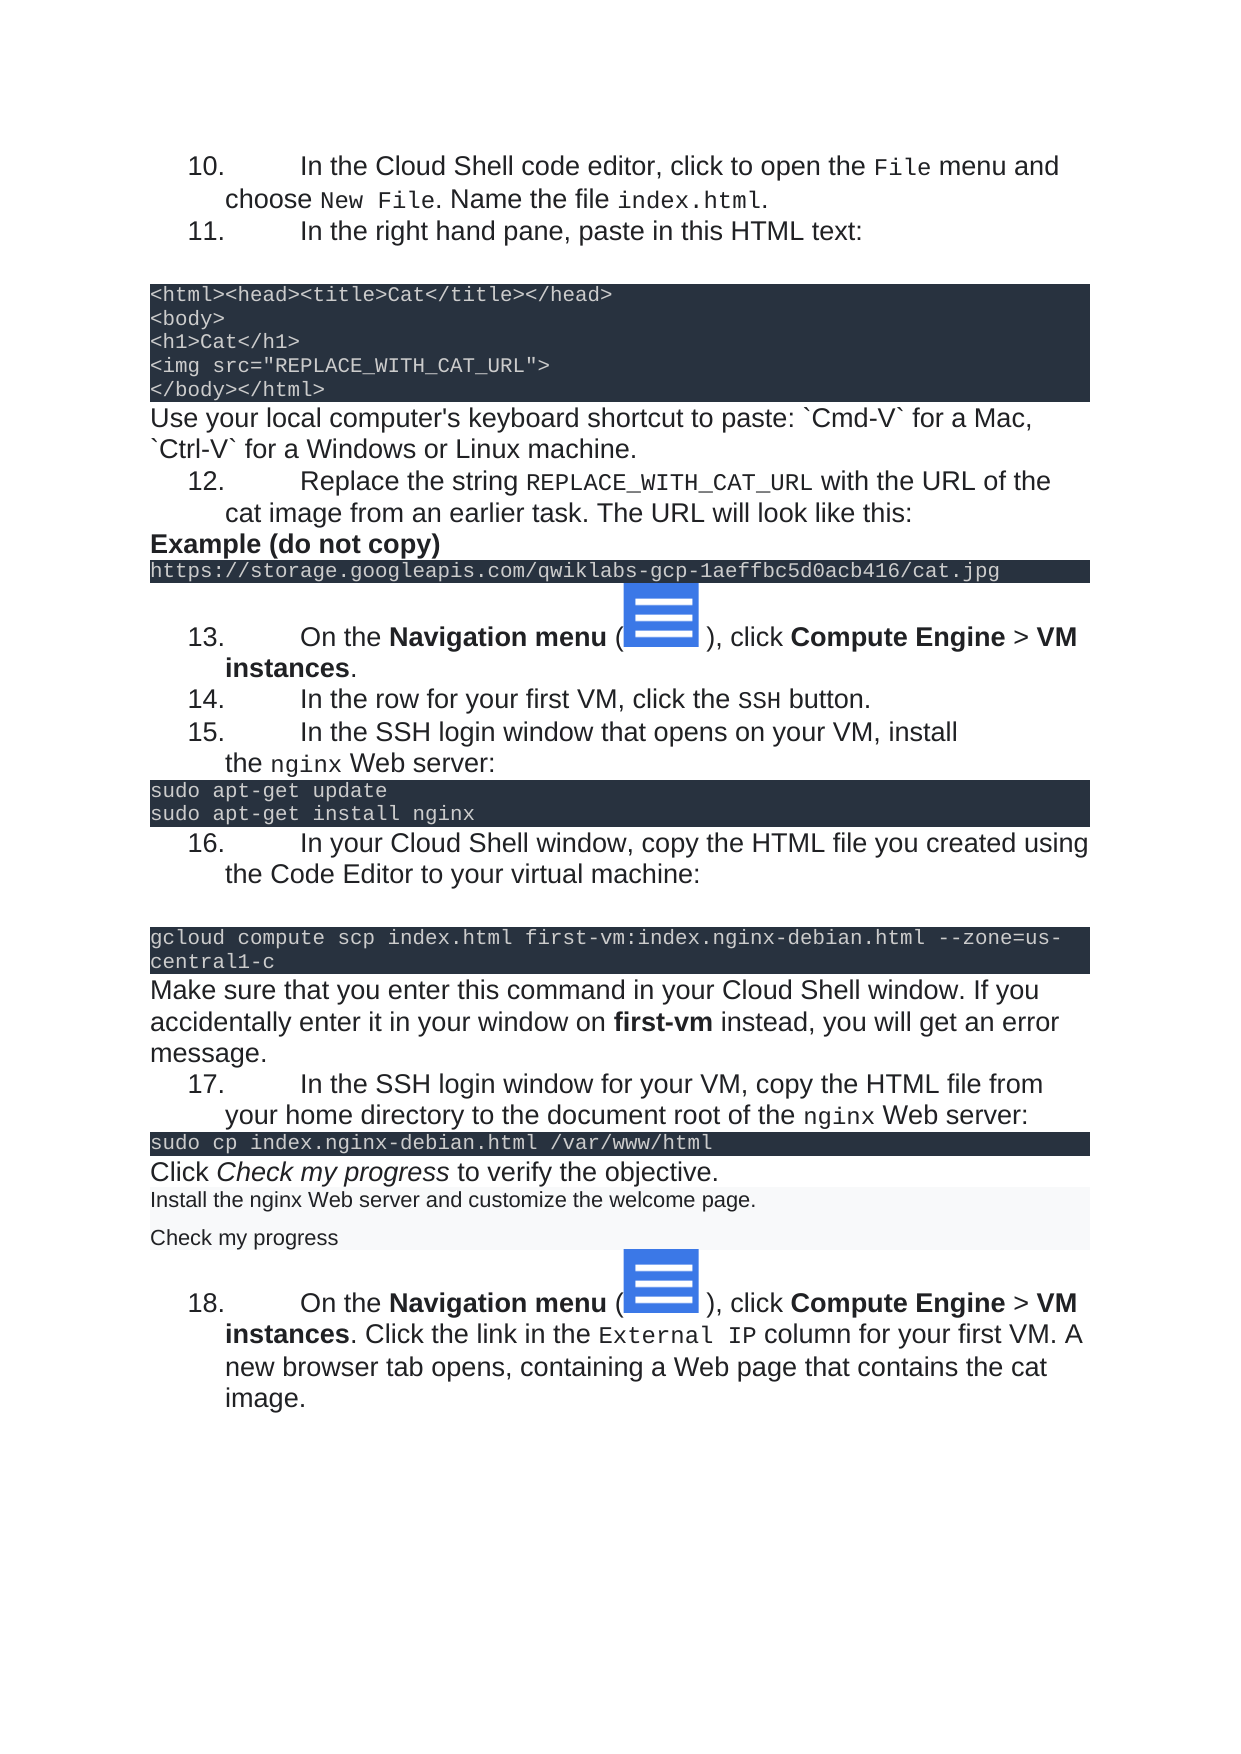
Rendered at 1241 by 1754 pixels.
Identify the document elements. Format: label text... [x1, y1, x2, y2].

list In the Cloud Shell code editor, click to open the File menu and choose New File. Name the file index.html. [187, 150, 1090, 215]
text <img src="REPLACE_WITH_CAT_URL"> [150, 355, 1090, 378]
list In the SSH login window for your VM, copy the HTML file from your home directory to the document root of the nginx Web server: [187, 1068, 1090, 1132]
list In the right hand pane, paste in this HTML text: [187, 215, 1090, 246]
text sudo apt-get install nginx [150, 803, 1090, 827]
text sudo apt-get update [150, 780, 1090, 803]
text sudo cp index.nginx-debian.html /var/www/html [150, 1132, 1090, 1156]
text <h1>Cat</h1> [150, 331, 1090, 355]
list Replace the string REPLACE_WITH_CAT_URL with the URL of the cat image from an earlier task. The URL will look like this: [187, 465, 1090, 528]
text <html><head><title>Cat</title></head> [150, 284, 1090, 308]
text Check my progress [150, 1224, 1090, 1250]
text <body> [150, 308, 1090, 331]
picture [623, 583, 699, 647]
list In the SSH login window that opens on your VM, install the nginx Web server: [187, 716, 1090, 780]
text Example (do not copy) [150, 528, 1090, 560]
list On the Navigation menu ( ), click Compute Engine > VM instances. Click the link in the External IP column for your first VM. A new browser tab opens, containing a Web page that contains the cat image. [187, 1250, 1090, 1413]
text Use your local computer's keyboard shortcut to paste: `Cmd-V` for a Mac, `Ctrl-V` for a Windows or Linux machine. [150, 402, 1090, 465]
text </body></html> [150, 378, 1090, 402]
text https://storage.googleapis.com/qwiklabs-gcp-1aeffbc5d0acb416/cat.jpg [150, 560, 1090, 583]
list On the Navigation menu ( ), click Compute Engine > VM instances. [187, 583, 1090, 683]
text Click Check my progress to verify the objective. [150, 1156, 1090, 1187]
text gcloud compute scp index.html first-vm:index.nginx-debian.html --zone=us-central1-c [150, 927, 1090, 974]
list In the row for your first VM, click the SSH button. [187, 683, 1090, 716]
text Install the nginx Web server and customize the welcome page. [150, 1187, 1090, 1212]
picture [623, 1249, 699, 1313]
text Make sure that you enter this command in your Cloud Shell window. If you accidentally enter it in your window on first-vm instead, you will get an error message. [150, 974, 1090, 1068]
list In your Cloud Shell window, copy the HTML file you created using the Code Editor to your virtual machine: [187, 827, 1090, 889]
